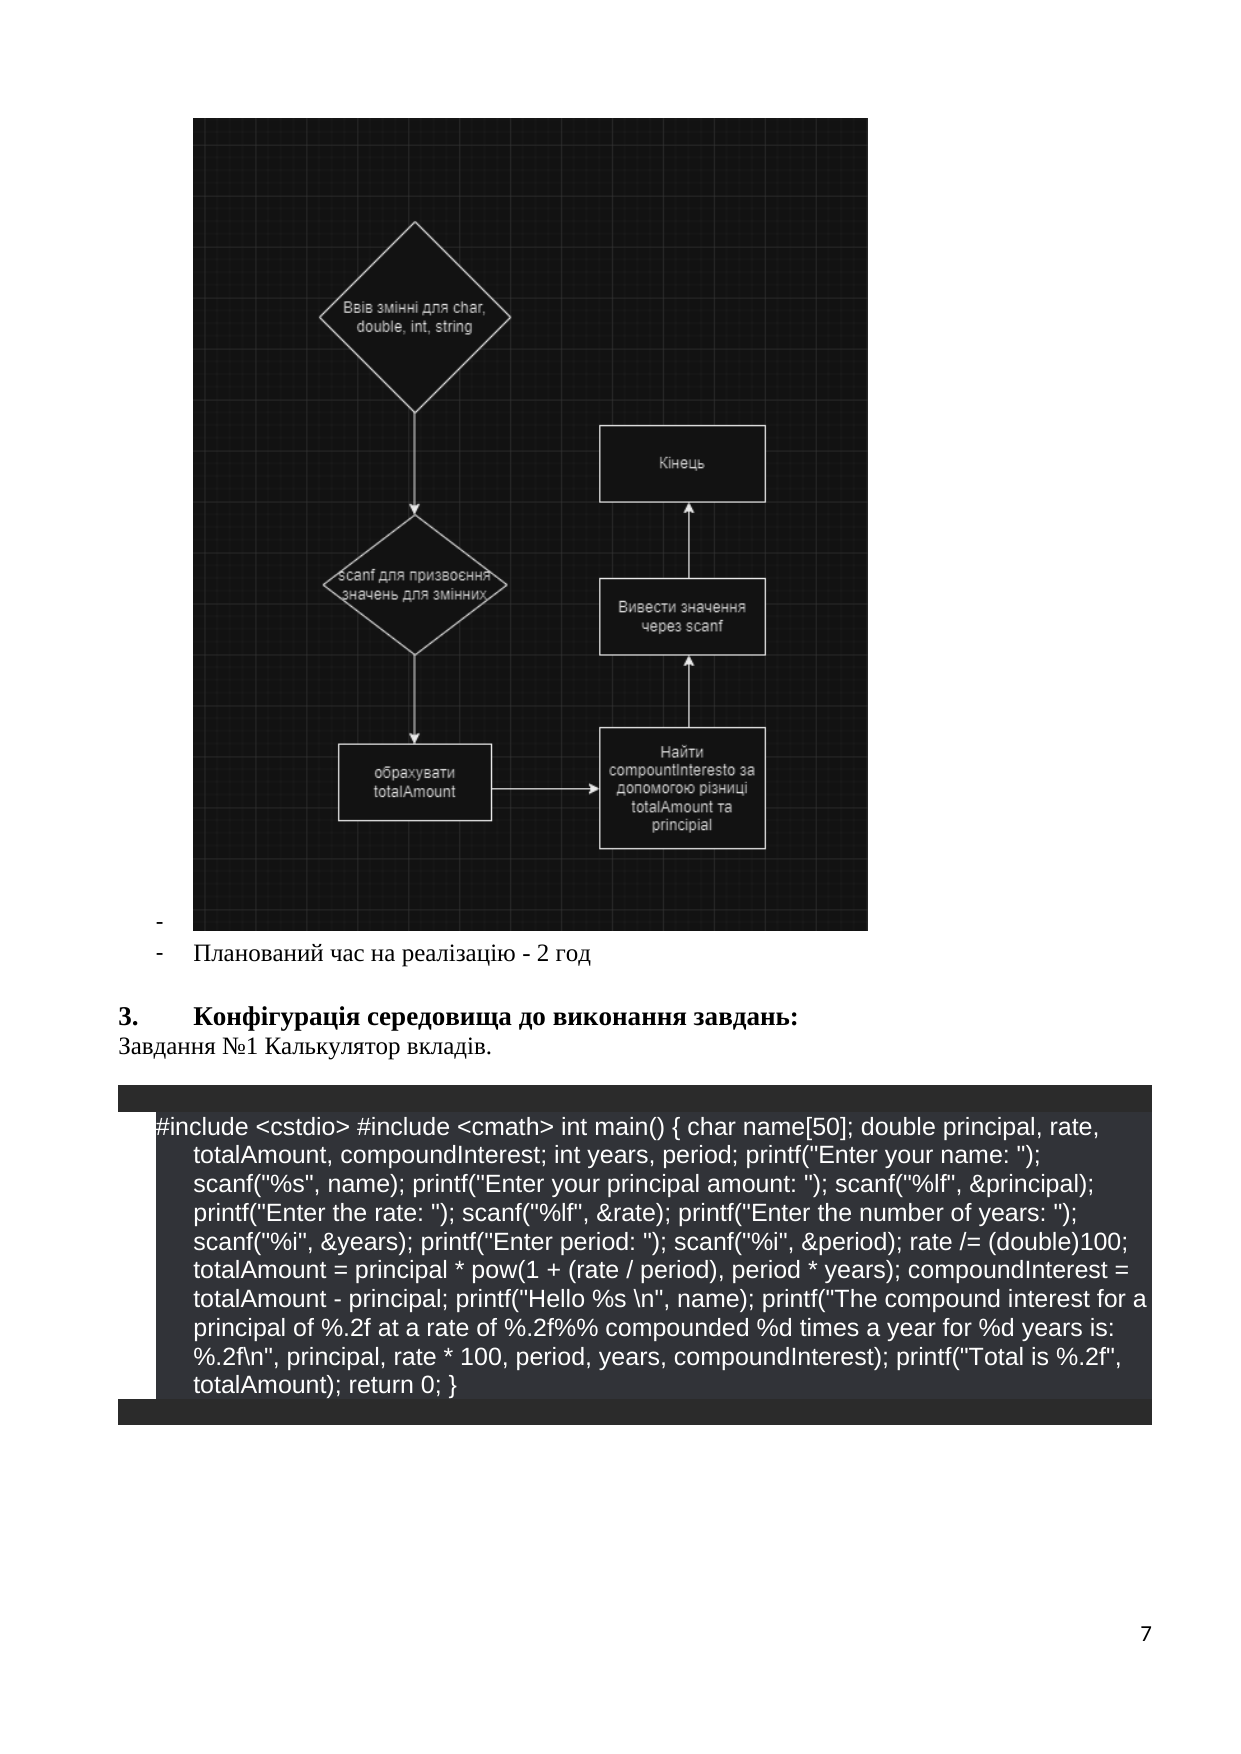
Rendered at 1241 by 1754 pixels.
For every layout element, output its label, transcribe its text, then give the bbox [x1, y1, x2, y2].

list #include <cstdio> #include <cmath> int main() { char name[50]; double principal, rate, totalAmount, compoundInterest; int years, period; printf("Enter your name: "); scanf("%s", name); printf("Enter your principal amount: "); scanf("%lf", &principal); printf("Enter the rate: "); scanf("%lf", &rate); printf("Enter the number of years: "); scanf("%i", &years); printf("Enter period: "); scanf("%i", &period); rate /= (double)100; totalAmount = principal * pow(1 + (rate / period), period * years); compoundInterest = totalAmount - principal; printf("Hello %s \n", name); printf("The compound interest for a principal of %.2f at a rate of %.2f%% compounded %d times a year for %d years is: %.2f\n", principal, rate * 100, period, years, compoundInterest); printf("Total is %.2f", totalAmount); return 0; } [156, 1112, 1152, 1399]
subtitle 3. Конфігурація середовища до виконання завдань: [118, 1000, 1152, 1031]
picture [193, 118, 868, 931]
list Планований час на реалізацію - 2 год [156, 937, 1152, 967]
text Завдання №1 Калькулятор вкладів. [118, 1031, 1152, 1060]
